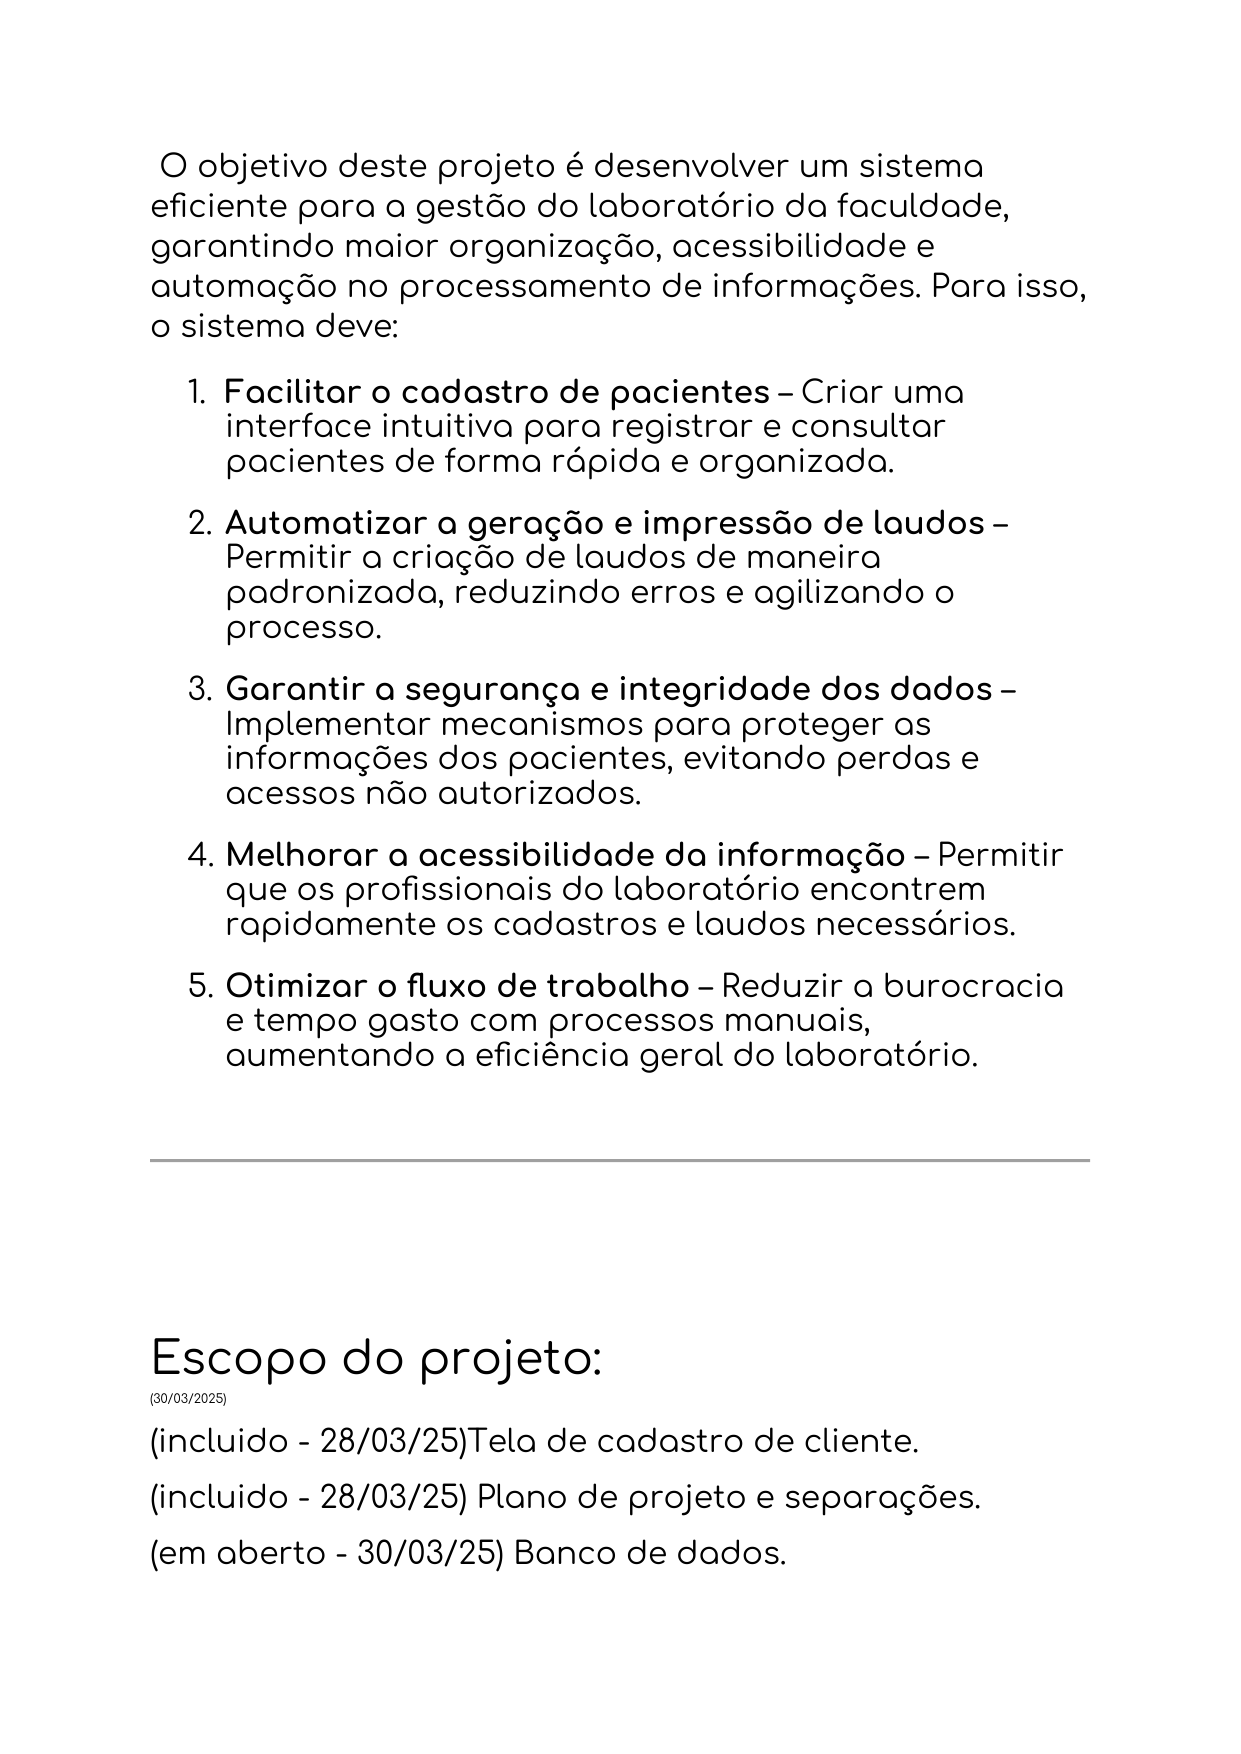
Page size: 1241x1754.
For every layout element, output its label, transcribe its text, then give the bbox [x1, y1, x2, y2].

text (em aberto - 30/03/25) Banco de dados. [150, 1537, 1090, 1572]
list Garantir a segurança e integridade dos dados – Implementar mecanismos para proteger as informações dos pacientes, evitando perdas e acessos não autorizados. [187, 672, 1090, 838]
text (30/03/2025) [150, 1393, 1090, 1407]
list Automatizar a geração e impressão de laudos – Permitir a criação de laudos de maneira padronizada, reduzindo erros e agilizando o processo. [187, 507, 1090, 672]
text (incluido - 28/03/25)Tela de cadastro de cliente. [150, 1425, 1090, 1460]
text (incluido - 28/03/25) Plano de projeto e separações. [150, 1481, 1090, 1516]
list Melhorar a acessibilidade da informação – Permitir que os profissionais do laboratório encontrem rapidamente os cadastros e laudos necessários. [187, 838, 1090, 969]
text Escopo do projeto: [150, 1334, 1090, 1385]
text O objetivo deste projeto é desenvolver um sistema eficiente para a gestão do laboratório da faculdade, garantindo maior organização, acessibilidade e automação no processamento de informações. Para isso, o sistema deve: [150, 150, 1090, 345]
list Facilitar o cadastro de pacientes – Criar uma interface intuitiva para registrar e consultar pacientes de forma rápida e organizada. [187, 376, 1090, 507]
list Otimizar o fluxo de trabalho – Reduzir a burocracia e tempo gasto com processos manuais, aumentando a eficiência geral do laboratório. [187, 969, 1090, 1074]
